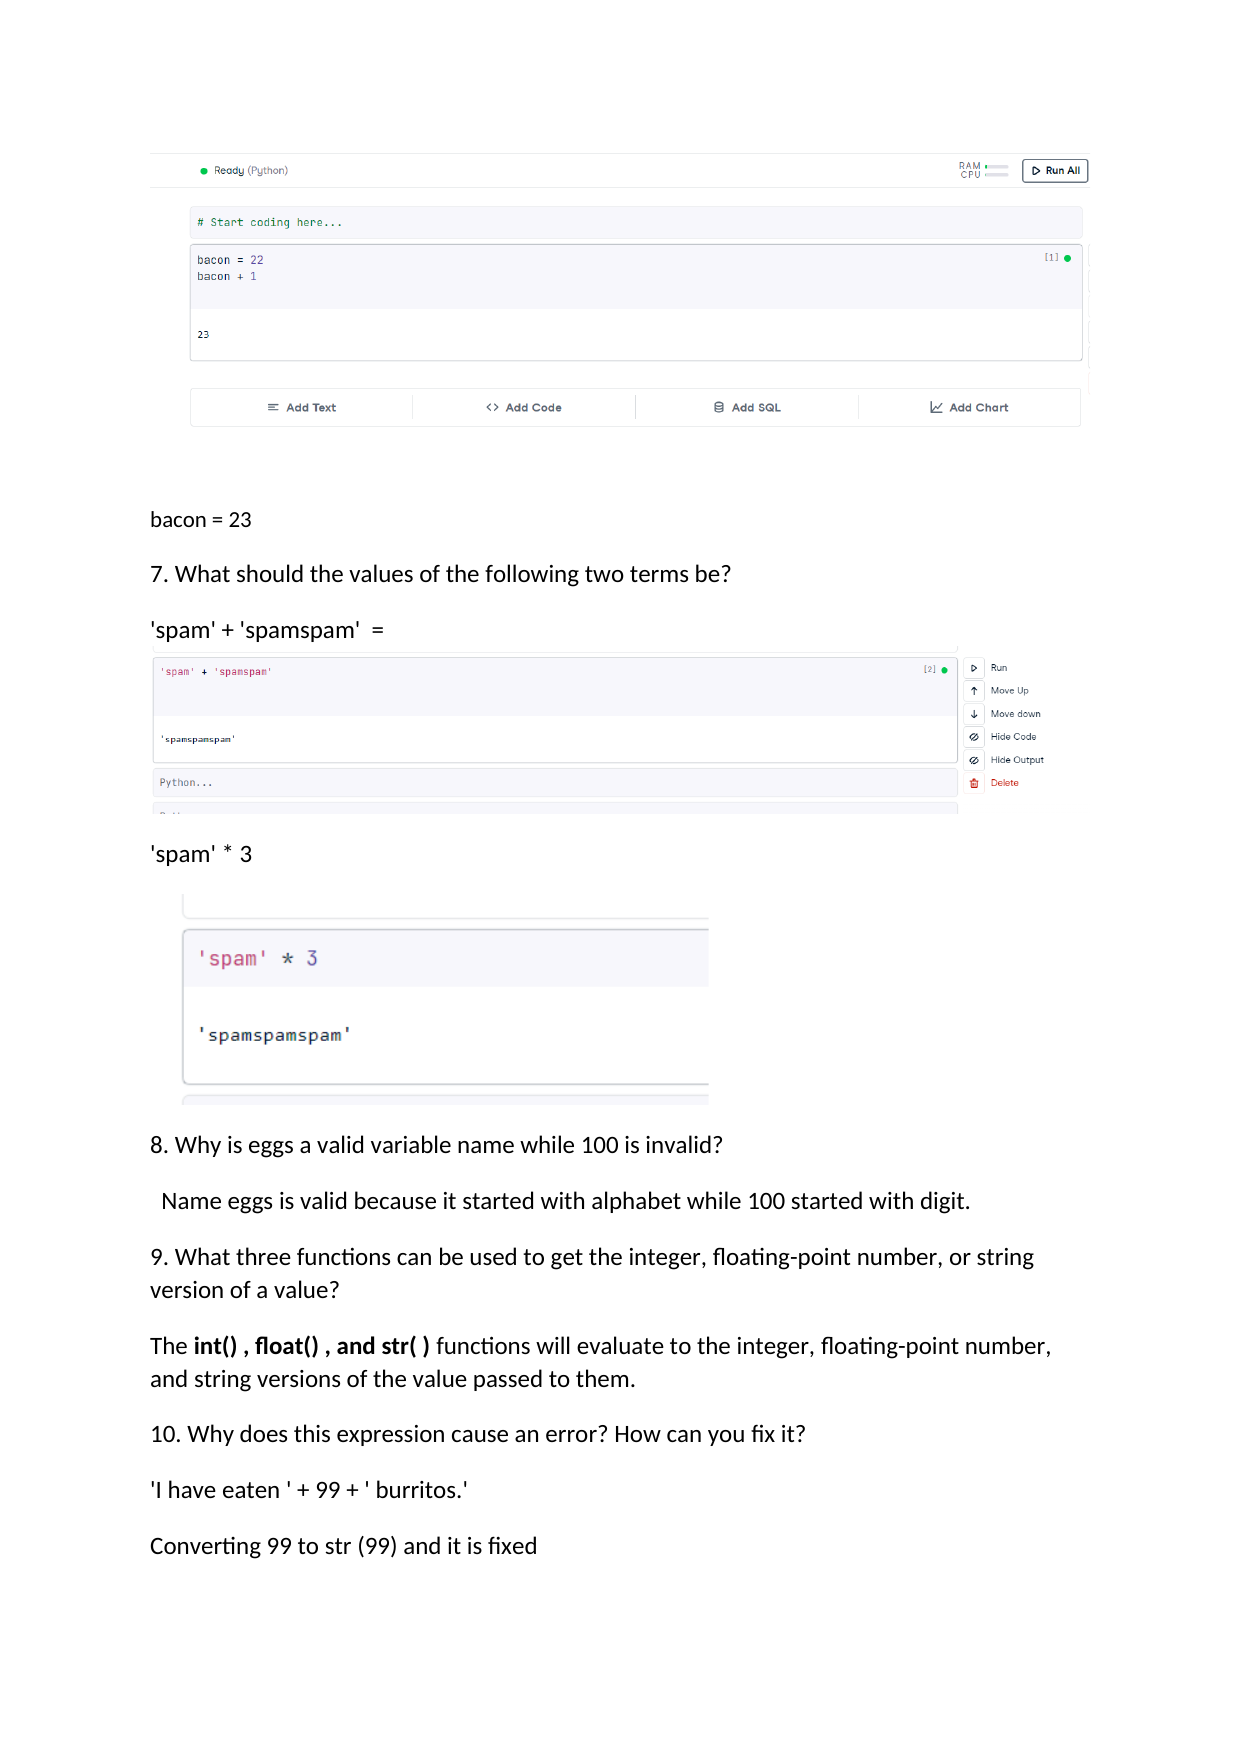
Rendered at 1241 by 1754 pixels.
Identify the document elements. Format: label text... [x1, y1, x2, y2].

text 'spam' + 'spamspam' = [150, 614, 1090, 646]
text 'spam' * 3 [150, 838, 1090, 869]
picture [150, 646, 1091, 814]
text bacon = 23 [150, 505, 1090, 533]
text 'I have eaten ' + 99 + ' burritos.' [150, 1474, 1090, 1505]
text The int() , float() , and str( ) functions will evaluate to the integer, floating-point number, and string versions of the value passed to them. [150, 1330, 1090, 1393]
picture [150, 894, 709, 1105]
text 8. Why is eggs a valid variable name while 100 is invalid? [150, 1129, 1090, 1160]
text Converting 99 to str (99) and it is fixed [150, 1530, 1090, 1561]
text 7. What should the values of the following two terms be? [150, 558, 1090, 588]
text 9. What three functions can be used to get the integer, floating-point number, or string version of a value? [150, 1241, 1090, 1304]
text Name eggs is valid because it started with alphabet while 100 started with digit. [150, 1185, 1090, 1216]
text 10. Why does this expression cause an error? How can you fix it? [150, 1419, 1090, 1449]
picture [150, 150, 1091, 480]
